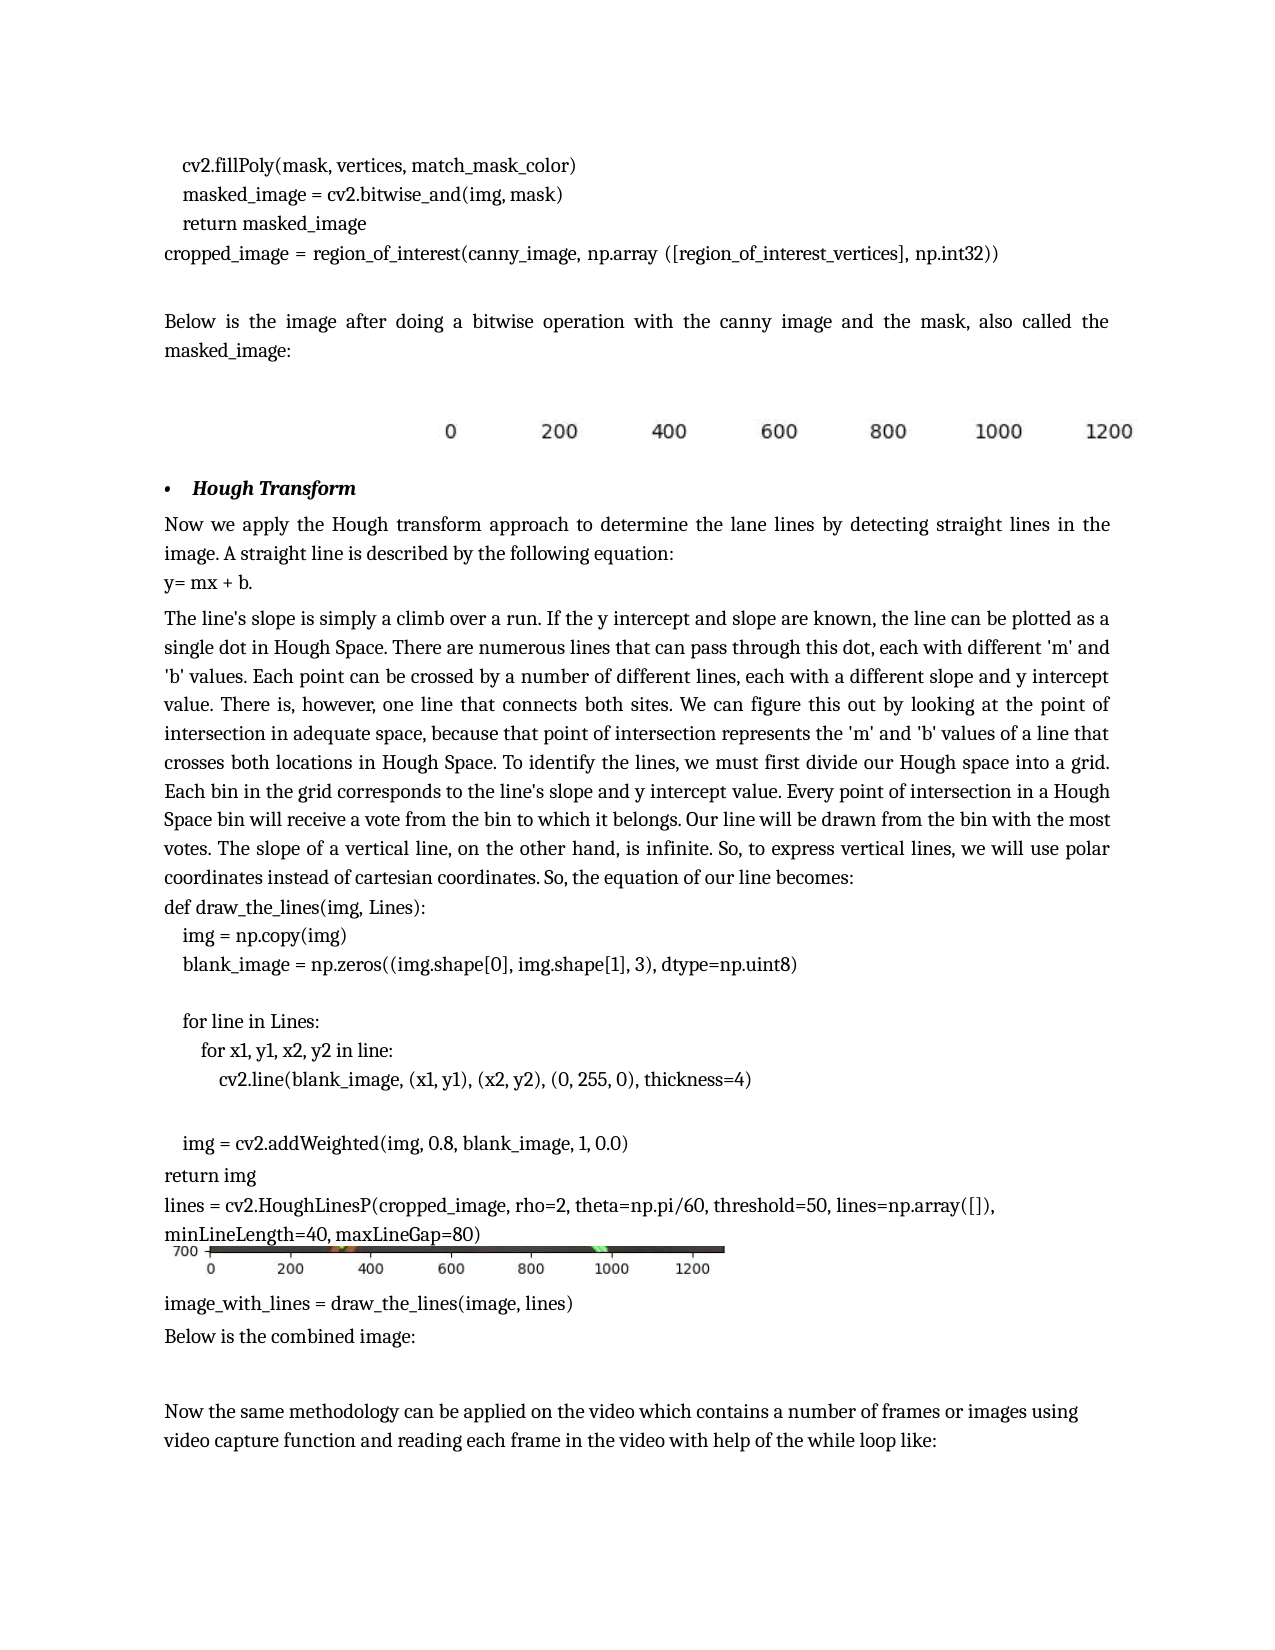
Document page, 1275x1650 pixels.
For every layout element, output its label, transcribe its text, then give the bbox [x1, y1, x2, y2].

list Hough Transform [162, 475, 1125, 500]
text Now we apply the Hough transform approach to determine the lane lines by detecting straight lines in the image. A straight line is described by the following equation: [164, 508, 1110, 566]
text The line's slope is simply a climb over a run. If the y intercept and slope are known, the line can be plotted as a single dot in Hough Space. There are numerous lines that can pass through this dot, each with different 'm' and 'b' values. Each point can be crossed by a number of different lines, each with a different slope and y intercept value. There is, however, one line that connects both sites. We can figure this out by looking at the point of intersection in adequate space, because that point of intersection represents the 'm' and 'b' values of a line that crosses both locations in Hough Space. To identify the lines, we must first divide our Hough space into a grid. Each bin in the grid corresponds to the line's slope and y intercept value. Every point of intersection in a Hough Space bin will receive a vote from the bin to which it belongs. Our line will be drawn from the bin with the most votes. The slope of a vertical line, on the other hand, is infinite. So, to express vertical lines, we will use polar coordinates instead of cartesian coordinates. So, the equation of our line becomes: [164, 603, 1111, 890]
text for x1, y1, x2, y2 in line: [201, 1038, 1125, 1063]
text def draw_the_lines(img, Lines): [164, 894, 1125, 919]
text Now the same methodology can be applied on the video which contains a number of frames or images using video capture function and reading each frame in the video with help of the while loop like: [164, 1395, 1125, 1453]
text image_with_lines = draw_the_lines(image, lines) Below is the combined image: [164, 1278, 592, 1350]
text cv2.fillPoly(mask, vertices, match_mask_color) masked_image = cv2.bitwise_and(img, mask) return masked_image [182, 150, 592, 236]
text img = np.copy(img) [182, 923, 1125, 948]
text blank_image = np.zeros((img.shape[0], img.shape[1], 3), dtype=np.uint8) [182, 952, 1125, 977]
text cv2.line(blank_image, (x1, y1), (x2, y2), (0, 255, 0), thickness=4) [219, 1066, 1125, 1091]
text cropped_image = region_of_interest(canny_image, np.array ([region_of_interest_vertices], np.int32)) [164, 240, 1125, 265]
text y= mx + b. [164, 570, 1125, 595]
text lines = cv2.HoughLinesP(cropped_image, rho=2, theta=np.pi/60, threshold=50, lines=np.array([]), minLineLength=40, maxLineGap=80) [164, 1189, 1125, 1247]
text for line in Lines: [182, 1009, 1125, 1034]
text img = cv2.addWeighted(img, 0.8, blank_image, 1, 0.0) return img [164, 1124, 659, 1189]
text Below is the image after doing a bitwise operation with the canny image and the mask, also called the masked_image: [164, 306, 1110, 363]
